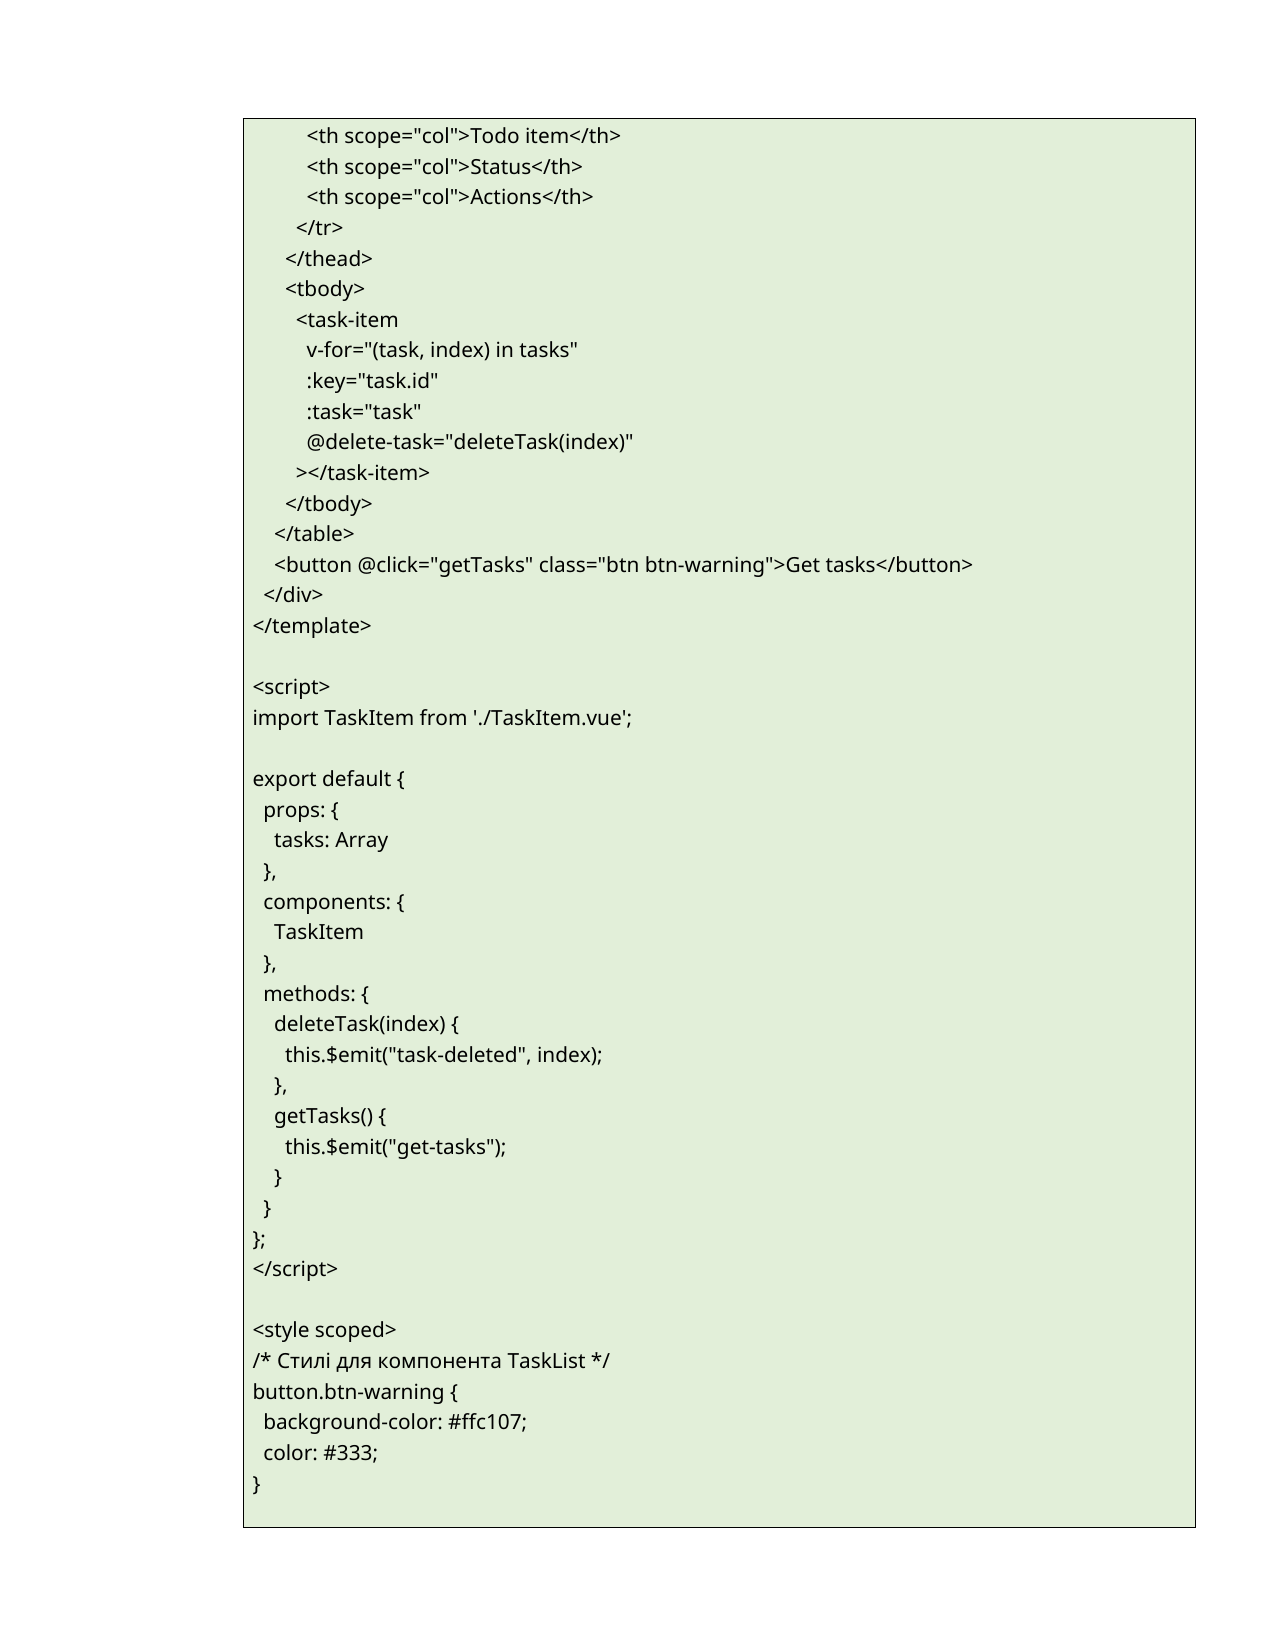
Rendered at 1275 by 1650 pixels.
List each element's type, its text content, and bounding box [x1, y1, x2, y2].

list tasks: Array [244, 822, 1195, 853]
list }; [244, 1221, 1195, 1251]
list methods: { [244, 976, 1195, 1006]
list TaskItem [244, 914, 1195, 945]
list button.btn-warning { [244, 1374, 1195, 1404]
list background-color: #ffc107; [244, 1404, 1195, 1435]
list }, [244, 1067, 1195, 1098]
list components: { [244, 884, 1195, 914]
list import TaskItem from './TaskItem.vue'; [244, 700, 1195, 731]
list } [244, 1190, 1195, 1221]
list <th scope="col">Todo item</th> [244, 119, 1195, 149]
list </tr> [244, 210, 1195, 241]
list v-for="(task, index) in tasks" [244, 332, 1195, 363]
list <button @click="getTasks" class="btn btn-warning">Get tasks</button> [244, 547, 1195, 577]
list :task="task" [244, 394, 1195, 424]
list @delete-task="deleteTask(index)" [244, 424, 1195, 455]
list export default { [244, 761, 1195, 792]
list <tbody> [244, 271, 1195, 302]
list this.$emit("get-tasks"); [244, 1129, 1195, 1159]
list this.$emit("task-deleted", index); [244, 1037, 1195, 1067]
list } [244, 1466, 1195, 1496]
list color: #333; [244, 1435, 1195, 1466]
list } [244, 1159, 1195, 1190]
list props: { [244, 792, 1195, 822]
list <script> [244, 669, 1195, 700]
list deleteTask(index) { [244, 1006, 1195, 1037]
list getTasks() { [244, 1098, 1195, 1129]
list </tbody> [244, 486, 1195, 516]
list /* Стилі для компонента TaskList */ [244, 1343, 1195, 1374]
list <th scope="col">Status</th> [244, 149, 1195, 179]
list :key="task.id" [244, 363, 1195, 394]
list </thead> [244, 241, 1195, 271]
list ></task-item> [244, 455, 1195, 486]
list <style scoped> [244, 1312, 1195, 1343]
list </table> [244, 516, 1195, 547]
list <th scope="col">Actions</th> [244, 179, 1195, 210]
list </div> [244, 577, 1195, 608]
list <task-item [244, 302, 1195, 332]
list }, [244, 945, 1195, 976]
list </template> [244, 608, 1195, 639]
list }, [244, 853, 1195, 884]
list </script> [244, 1251, 1195, 1282]
